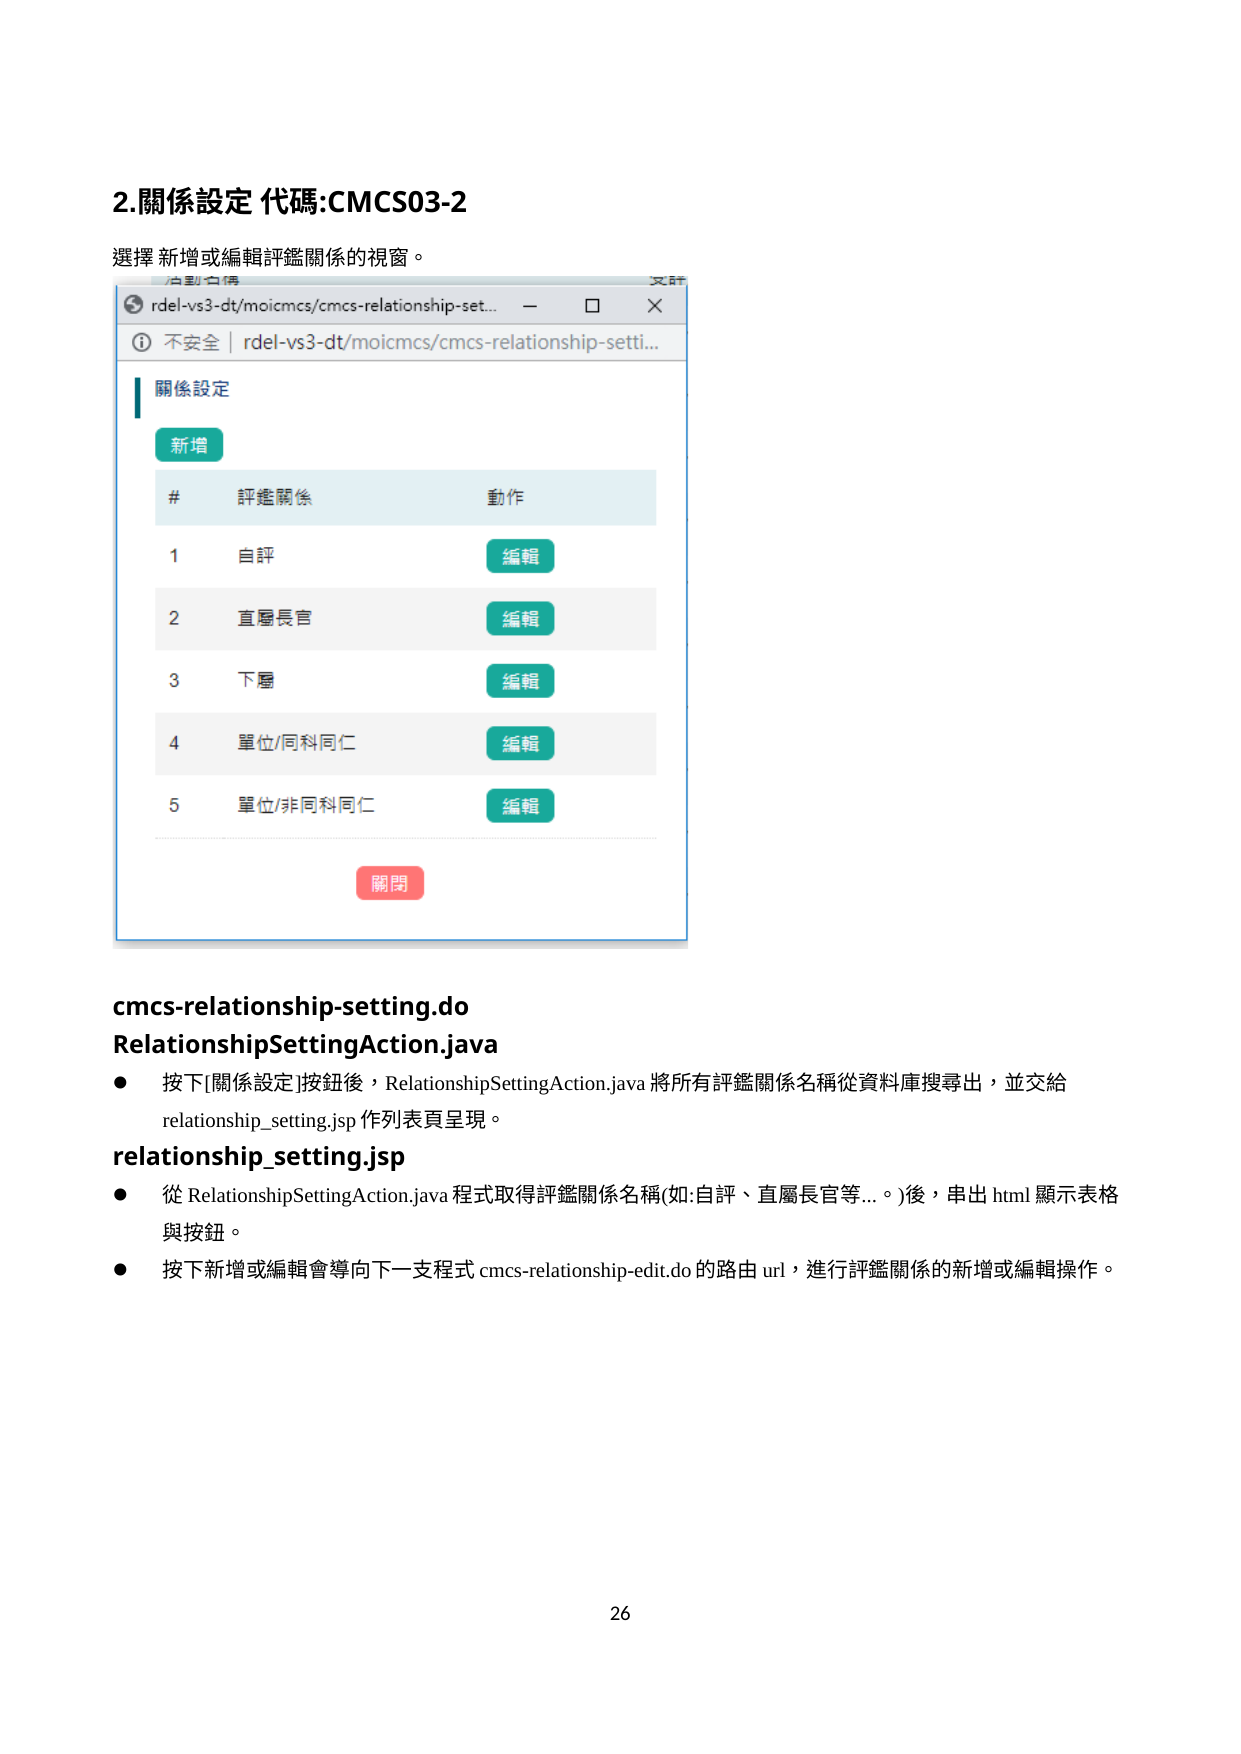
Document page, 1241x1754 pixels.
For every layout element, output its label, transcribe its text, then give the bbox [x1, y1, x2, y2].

text 選擇 新增或編輯評鑑關係的視窗。 [112, 237, 1128, 275]
list 從RelationshipSettingAction.java程式取得評鑑關係名稱(如:自評、直屬長官等...。)後，串出html 顯示表格與按鈕。 [112, 1175, 1128, 1250]
subtitle 2.關係設定 代碼:CMCS03-2 [112, 162, 1128, 237]
list 按下新增或編輯會導向下一支程式cmcs-relationship-edit.do的路由url，進行評鑑關係的新增或編輯操作。 [112, 1250, 1128, 1287]
list 按下[關係設定]按鈕後，RelationshipSettingAction.java將所有評鑑關係名稱從資料庫搜尋出，並交給relationship_setting.jsp作列表頁呈現。 [112, 1062, 1128, 1137]
subtitle RelationshipSettingAction.java [112, 1025, 1128, 1062]
picture [112, 276, 689, 949]
subtitle cmcs-relationship-setting.do [112, 987, 1128, 1025]
subtitle relationship_setting.jsp [112, 1137, 1128, 1175]
